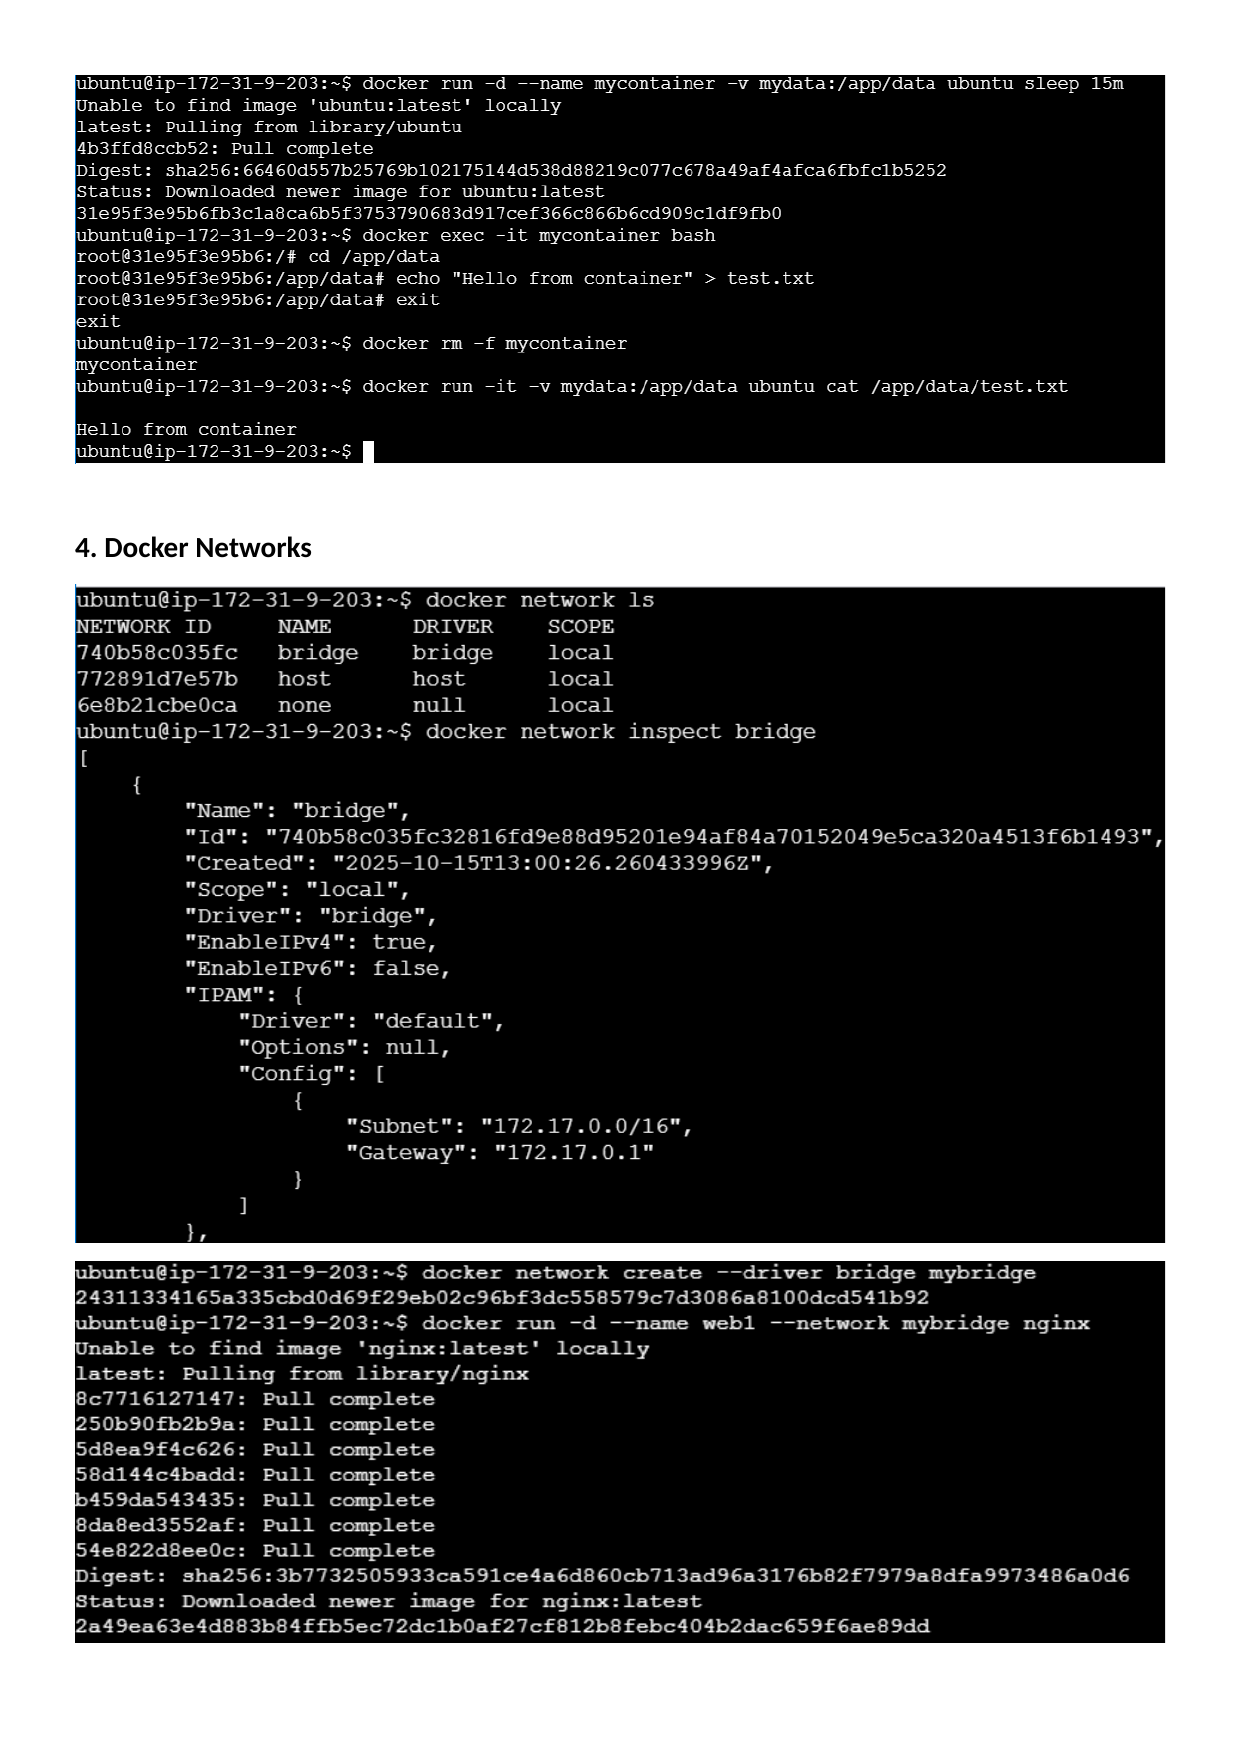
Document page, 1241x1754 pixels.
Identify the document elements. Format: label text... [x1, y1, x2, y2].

text 4. Docker Networks [75, 529, 1165, 565]
picture [75, 75, 1166, 464]
picture [75, 584, 1166, 1243]
picture [75, 1261, 1166, 1643]
